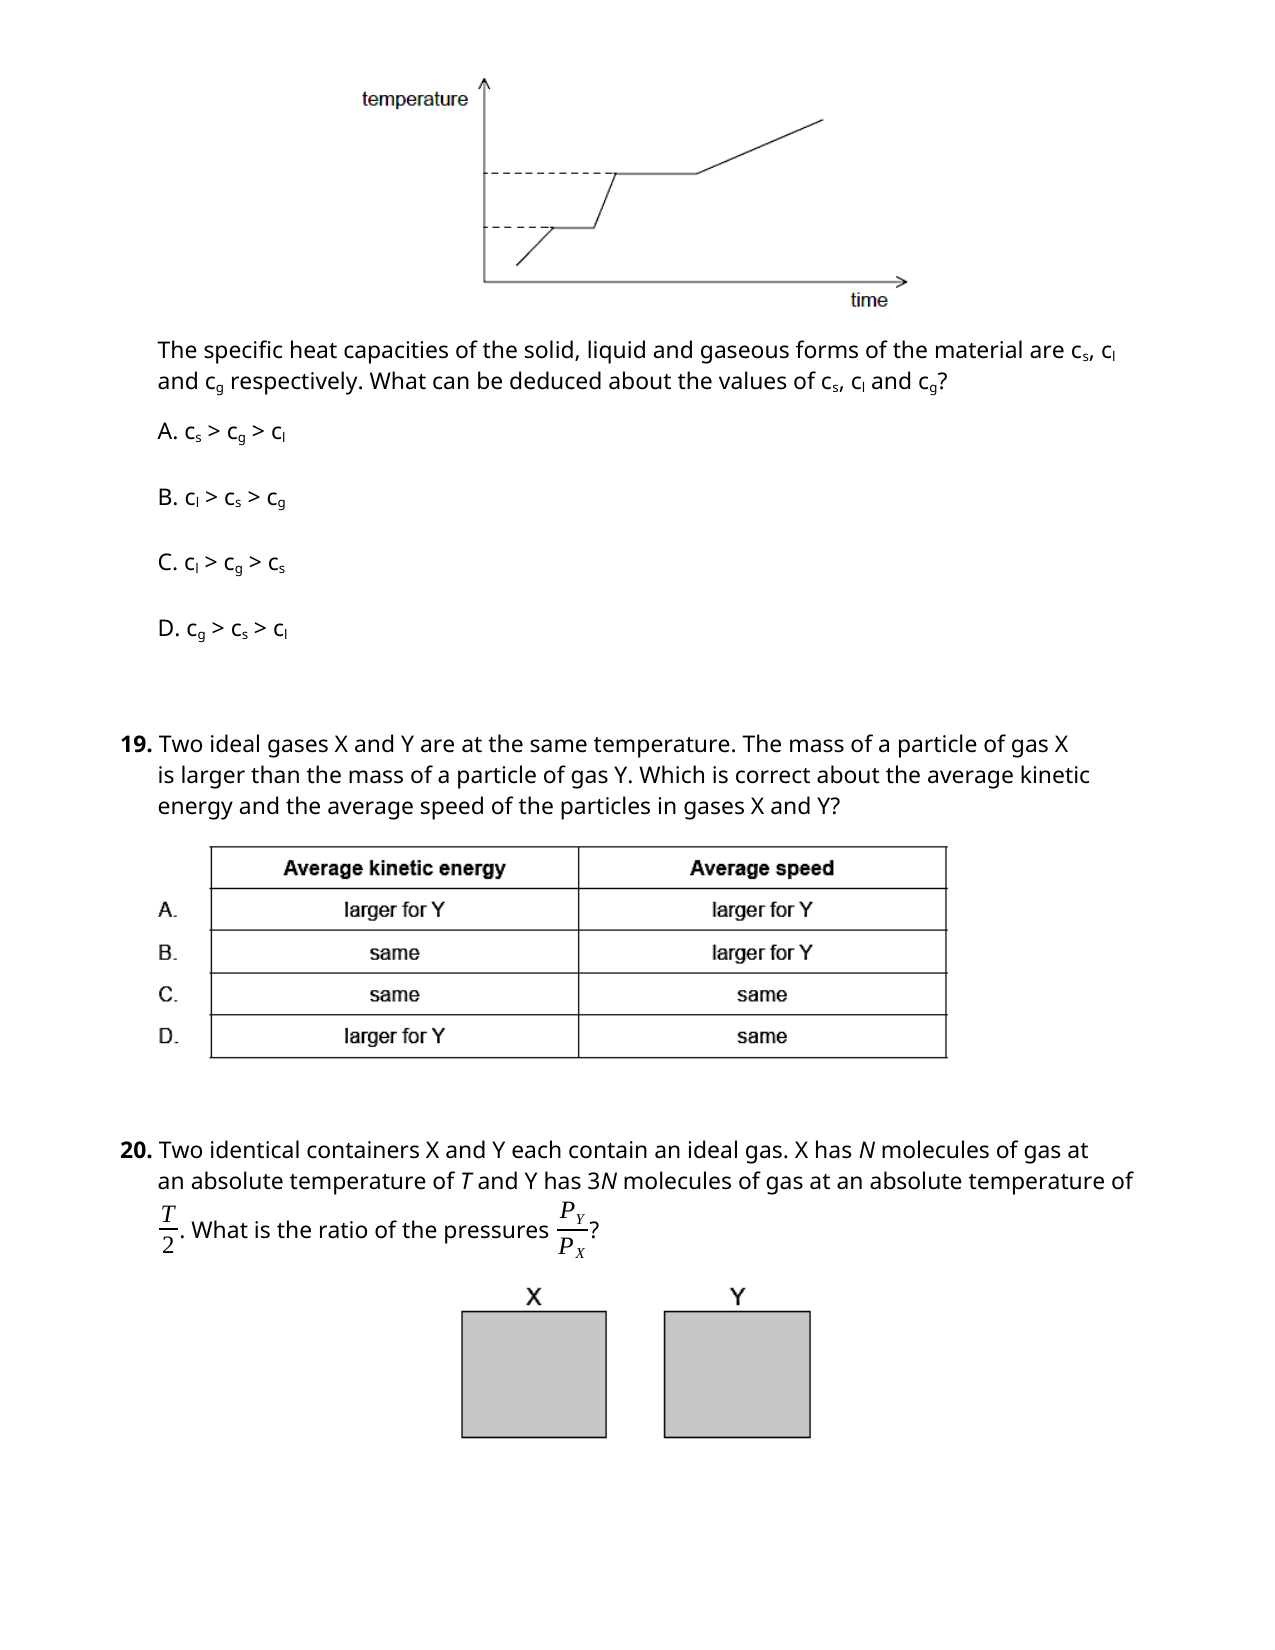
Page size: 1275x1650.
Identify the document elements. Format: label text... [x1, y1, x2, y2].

picture [148, 840, 953, 1066]
text A. cs > cg > cl [157, 415, 1155, 446]
text The specific heat capacities of the solid, liquid and gaseous forms of the material are cs, cl and cg respectively. What can be deduced about the values of cs, cl and cg? [157, 334, 1155, 396]
picture [360, 74, 915, 315]
text C. cl > cg > cs [157, 546, 1155, 578]
text D. cg > cs > cl [157, 612, 1155, 643]
picture [453, 1281, 821, 1447]
text 19. Two ideal gases X and Y are at the same temperature. The mass of a particle of gas X is larger than the mass of a particle of gas Y. Which is correct about the average kinetic energy and the average speed of the particles in gases X and Y? [120, 728, 1155, 821]
text 20. Two identical containers X and Y each contain an ideal gas. X has N molecules of gas at an absolute temperature of T and Y has 3N molecules of gas at an absolute temperature of . What is the ratio of the pressures ? [120, 1134, 1155, 1263]
text B. cl > cs > cg [157, 481, 1155, 512]
